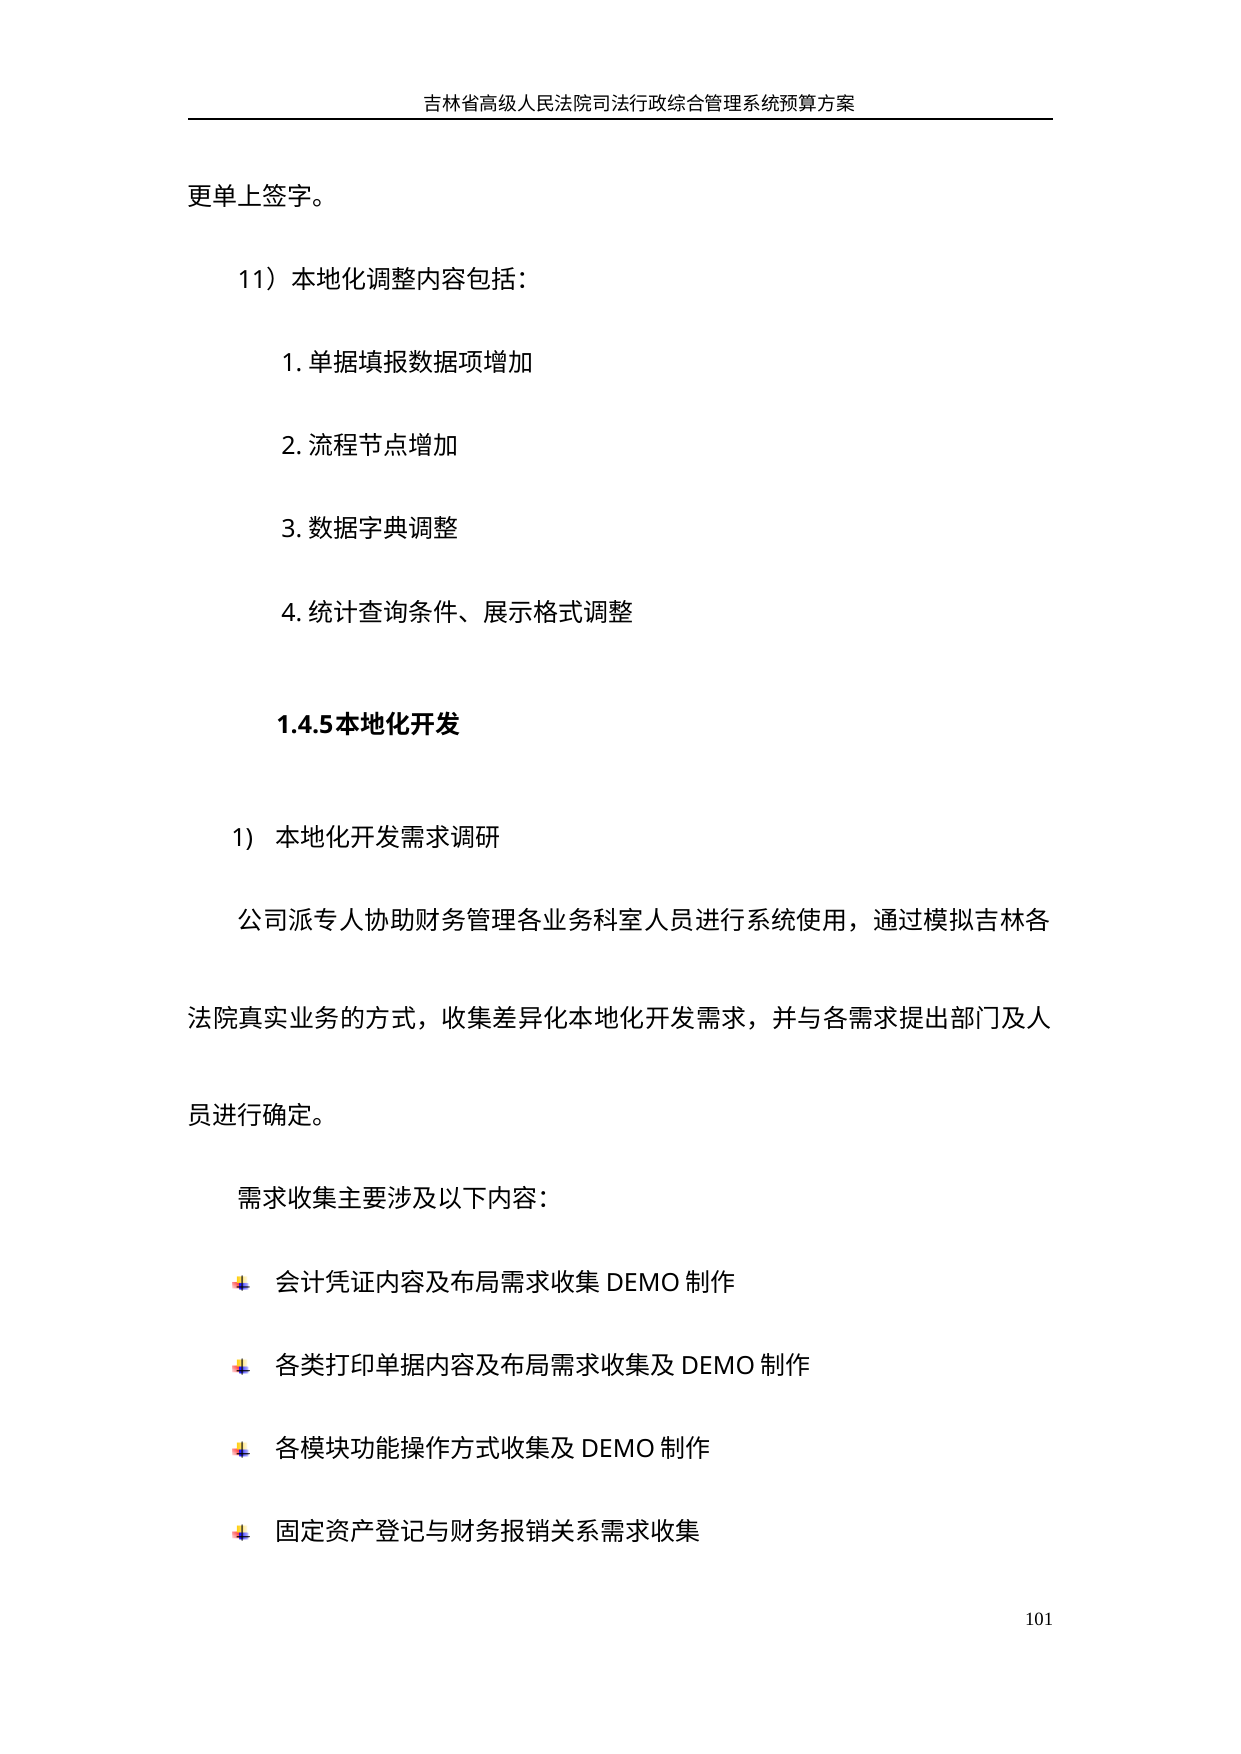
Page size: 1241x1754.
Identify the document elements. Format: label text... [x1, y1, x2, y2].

picture [232, 1523, 250, 1541]
text 需求收集主要涉及以下内容： [187, 1164, 1053, 1229]
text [187, 162, 1053, 227]
text 1. 单据填报数据项增加 [231, 328, 1053, 393]
list 固定资产登记与财务报销关系需求收集 [232, 1497, 1053, 1562]
text 11）本地化调整内容包括： [187, 245, 1053, 310]
list 会计凭证内容及布局需求收集DEMO制作 [232, 1248, 1053, 1313]
picture [232, 1357, 250, 1375]
subtitle 本地化开发 [276, 690, 1053, 755]
text 4. 统计查询条件、展示格式调整 [231, 578, 1053, 643]
picture [232, 1440, 250, 1458]
text 公司派专人协助财务管理各业务科室人员进行系统使用，通过模拟吉林各法院真实业务的方式，收集差异化本地化开发需求，并与各需求提出部门及人员进行确定。 [187, 886, 1053, 1146]
list 各模块功能操作方式收集及DEMO制作 [232, 1414, 1053, 1479]
text 2. 流程节点增加 [231, 411, 1053, 476]
picture [232, 1274, 250, 1291]
text 3. 数据字典调整 [231, 494, 1053, 559]
list 各类打印单据内容及布局需求收集及DEMO制作 [232, 1331, 1053, 1396]
list 本地化开发需求调研 [231, 803, 1053, 868]
